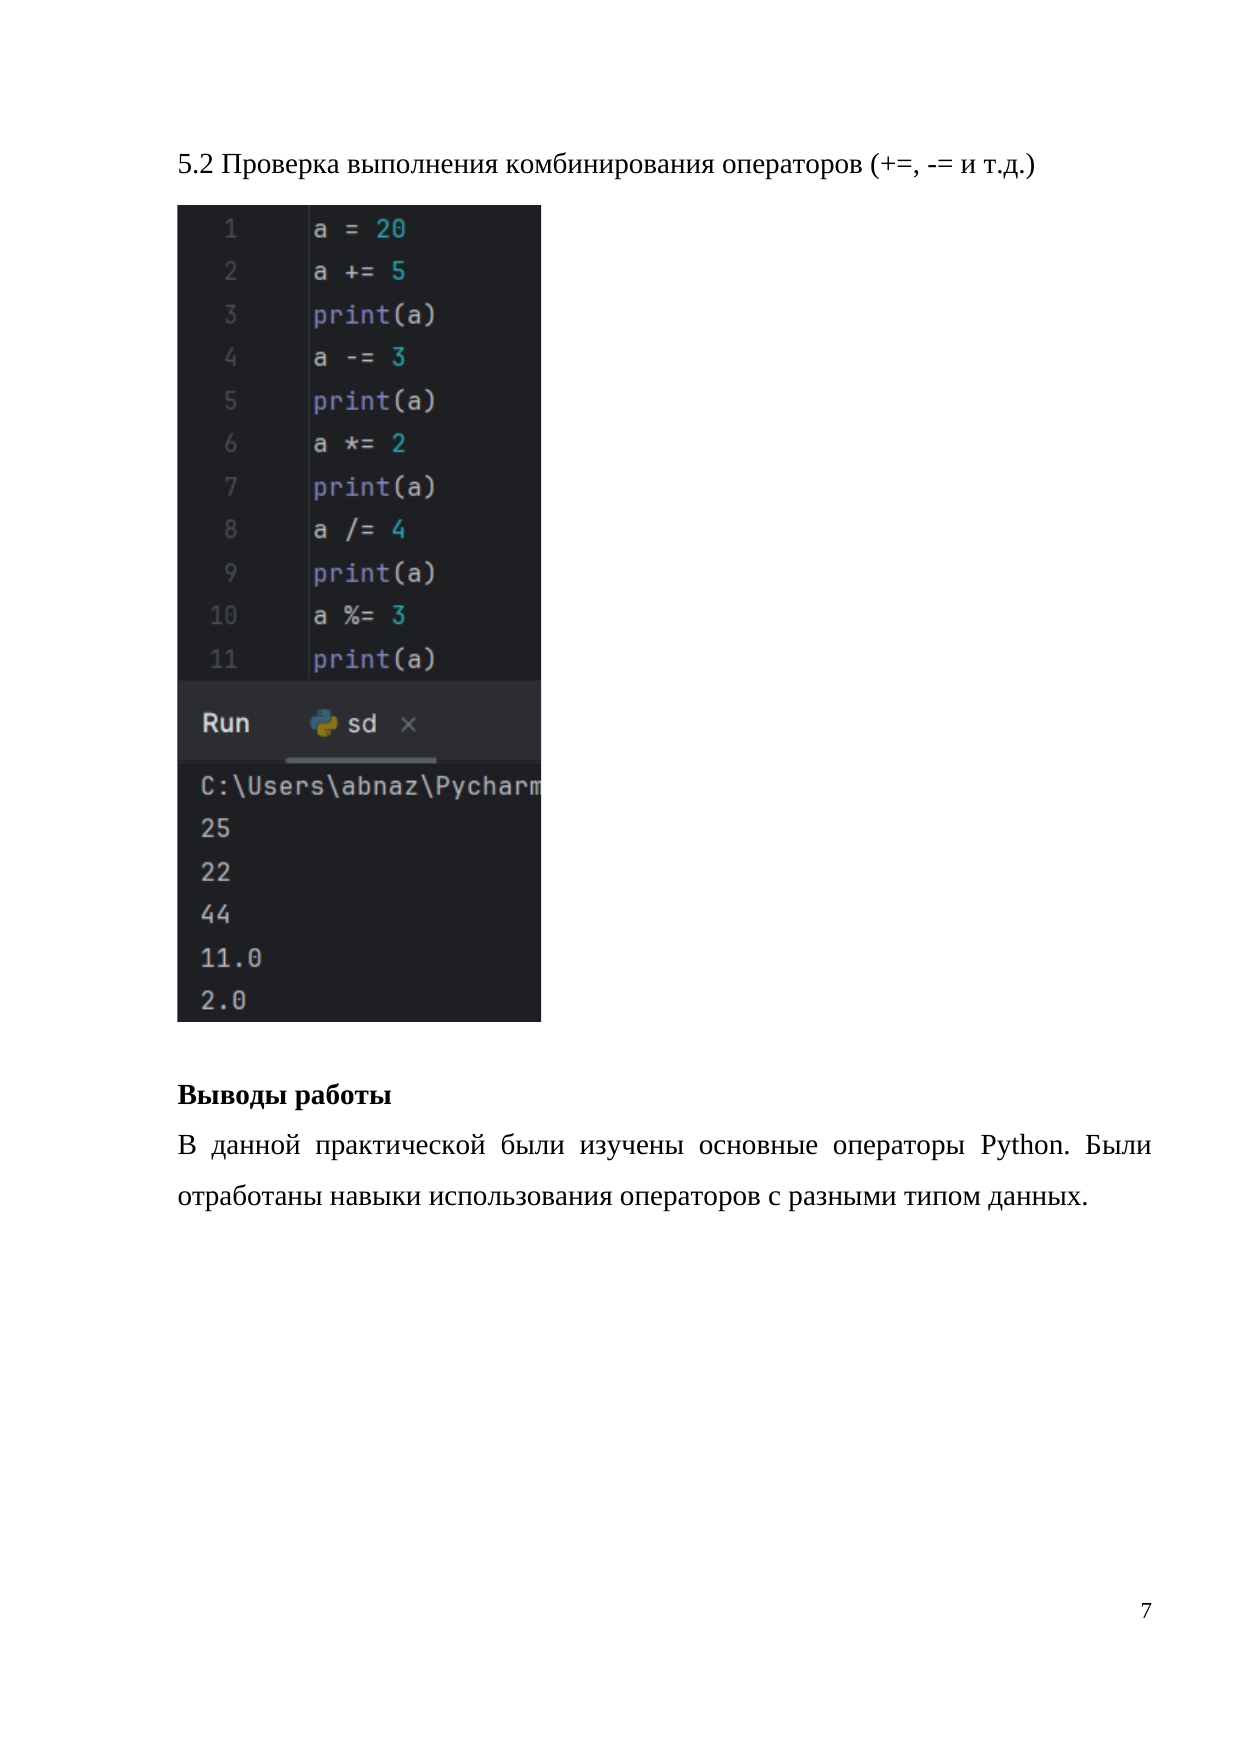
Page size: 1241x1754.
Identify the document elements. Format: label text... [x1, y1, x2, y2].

text 5.2 Проверка выполнения комбинирования операторов (+=, -= и т.д.) [177, 146, 1152, 180]
text В данной практической были изучены основные операторы Python. Были отработаны навыки использования операторов с разными типом данных. [177, 1127, 1152, 1211]
picture [177, 205, 542, 1022]
text Выводы работы [177, 1077, 1152, 1111]
